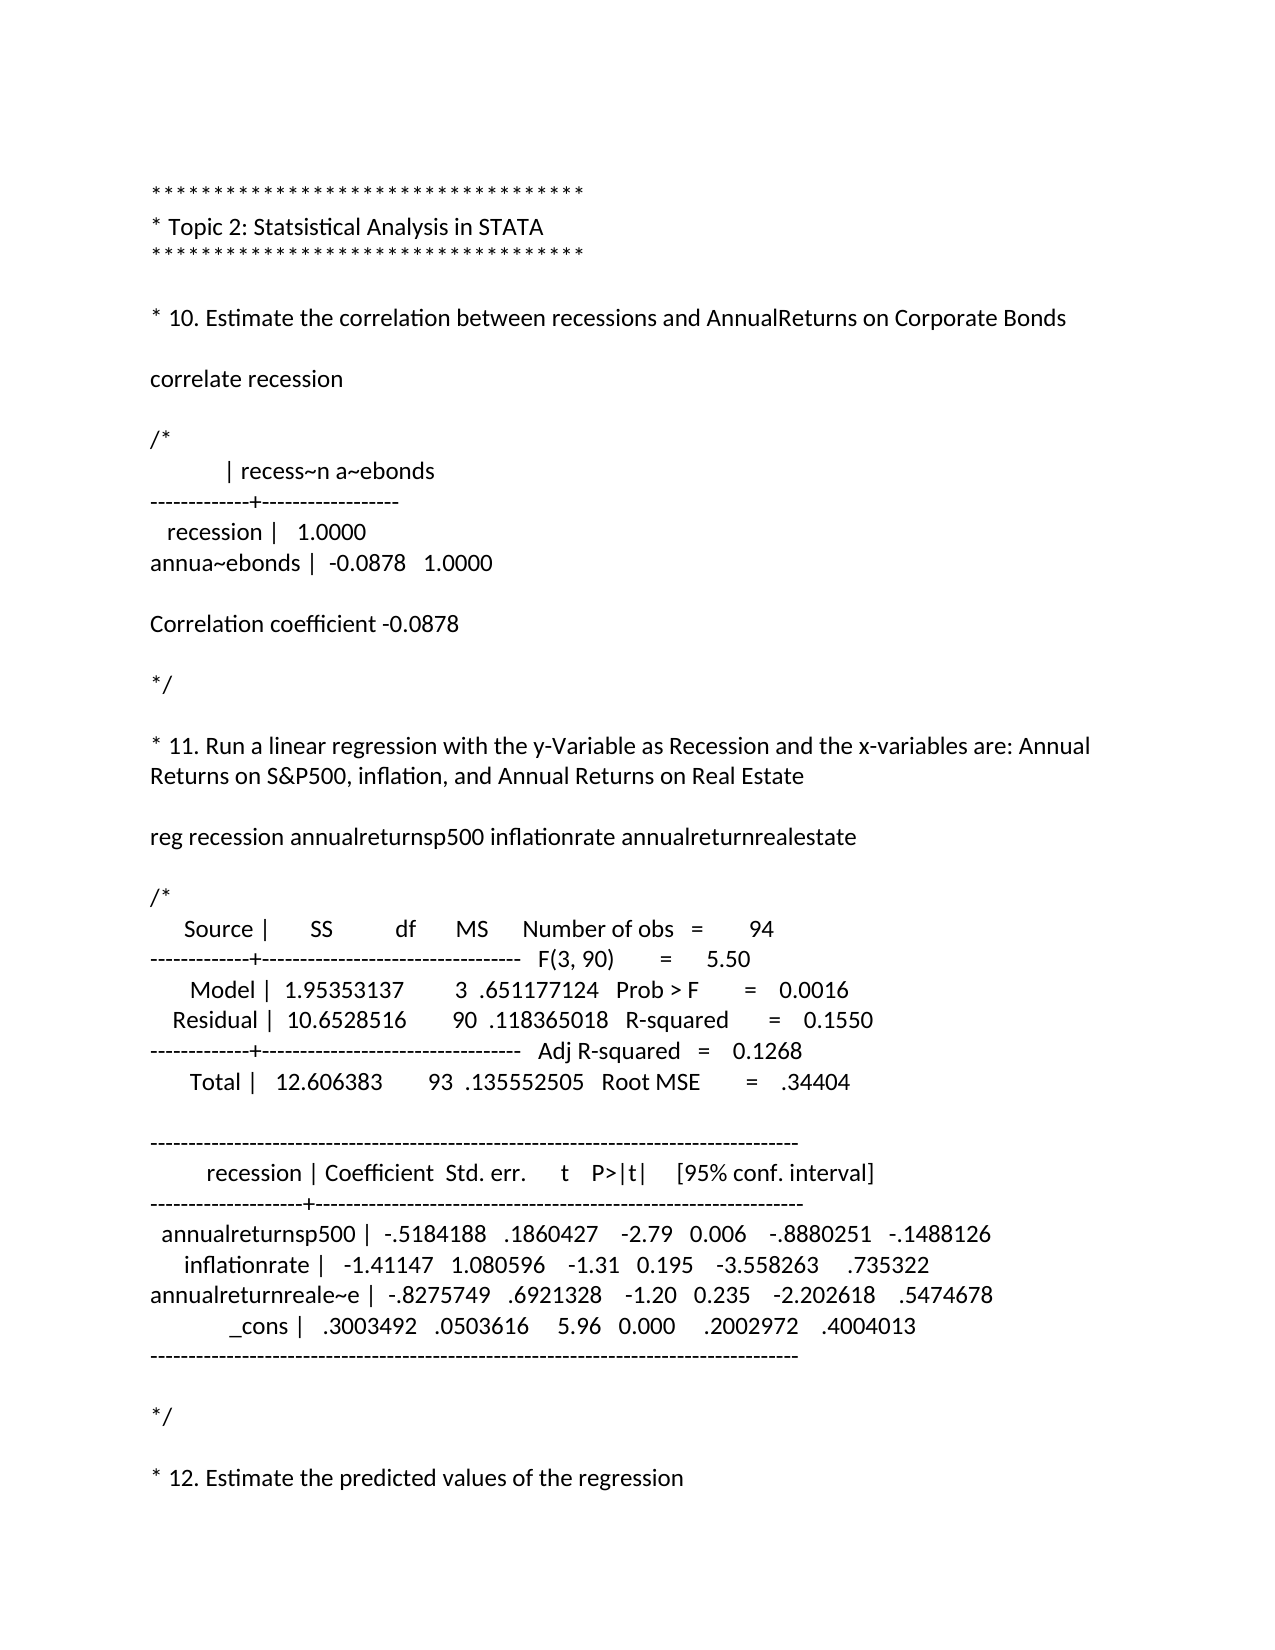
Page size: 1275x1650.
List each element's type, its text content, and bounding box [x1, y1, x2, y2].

text * 11. Run a linear regression with the y-Variable as Recession and the x-variables are: Annual Returns on S&P500, inflation, and Annual Returns on Real Estate [150, 730, 1125, 791]
text -------------+---------------------------------- Adj R-squared = 0.1268 [150, 1035, 1125, 1066]
text reg recession annualreturnsp500 inflationrate annualreturnrealestate [150, 821, 1125, 852]
text inflationrate | -1.41147 1.080596 -1.31 0.195 -3.558263 .735322 [150, 1249, 1125, 1279]
text Total | 12.606383 93 .135552505 Root MSE = .34404 [150, 1066, 1125, 1096]
text annua~ebonds | -0.0878 1.0000 [150, 547, 1125, 577]
text Residual | 10.6528516 90 .118365018 R-squared = 0.1550 [150, 1004, 1125, 1035]
text * 10. Estimate the correlation between recessions and AnnualReturns on Corporate Bonds [150, 303, 1125, 333]
text *********************************** [150, 181, 1125, 211]
text *********************************** [150, 242, 1125, 272]
text Model | 1.95353137 3 .651177124 Prob > F = 0.0016 [150, 974, 1125, 1004]
text * 12. Estimate the predicted values of the regression [150, 1462, 1125, 1493]
text -------------+---------------------------------- F(3, 90) = 5.50 [150, 943, 1125, 974]
text ------------------------------------------------------------------------------------- [150, 1127, 1125, 1157]
text Correlation coefficient -0.0878 [150, 608, 1125, 638]
text recession | Coefficient Std. err. t P>|t| [95% conf. interval] [150, 1157, 1125, 1188]
text * Topic 2: Statsistical Analysis in STATA [150, 211, 1125, 242]
text annualreturnreale~e | -.8275749 .6921328 -1.20 0.235 -2.202618 .5474678 [150, 1279, 1125, 1310]
text ------------------------------------------------------------------------------------- [150, 1340, 1125, 1371]
text --------------------+---------------------------------------------------------------- [150, 1188, 1125, 1218]
text annualreturnsp500 | -.5184188 .1860427 -2.79 0.006 -.8880251 -.1488126 [150, 1218, 1125, 1249]
text | recess~n a~ebonds [150, 455, 1125, 486]
text */ [150, 1401, 1125, 1432]
text recession | 1.0000 [150, 516, 1125, 547]
text /* [150, 425, 1125, 455]
text correlate recession [150, 364, 1125, 394]
text /* [150, 882, 1125, 913]
text */ [150, 669, 1125, 699]
text -------------+------------------ [150, 486, 1125, 516]
text Source | SS df MS Number of obs = 94 [150, 913, 1125, 943]
text _cons | .3003492 .0503616 5.96 0.000 .2002972 .4004013 [150, 1310, 1125, 1340]
